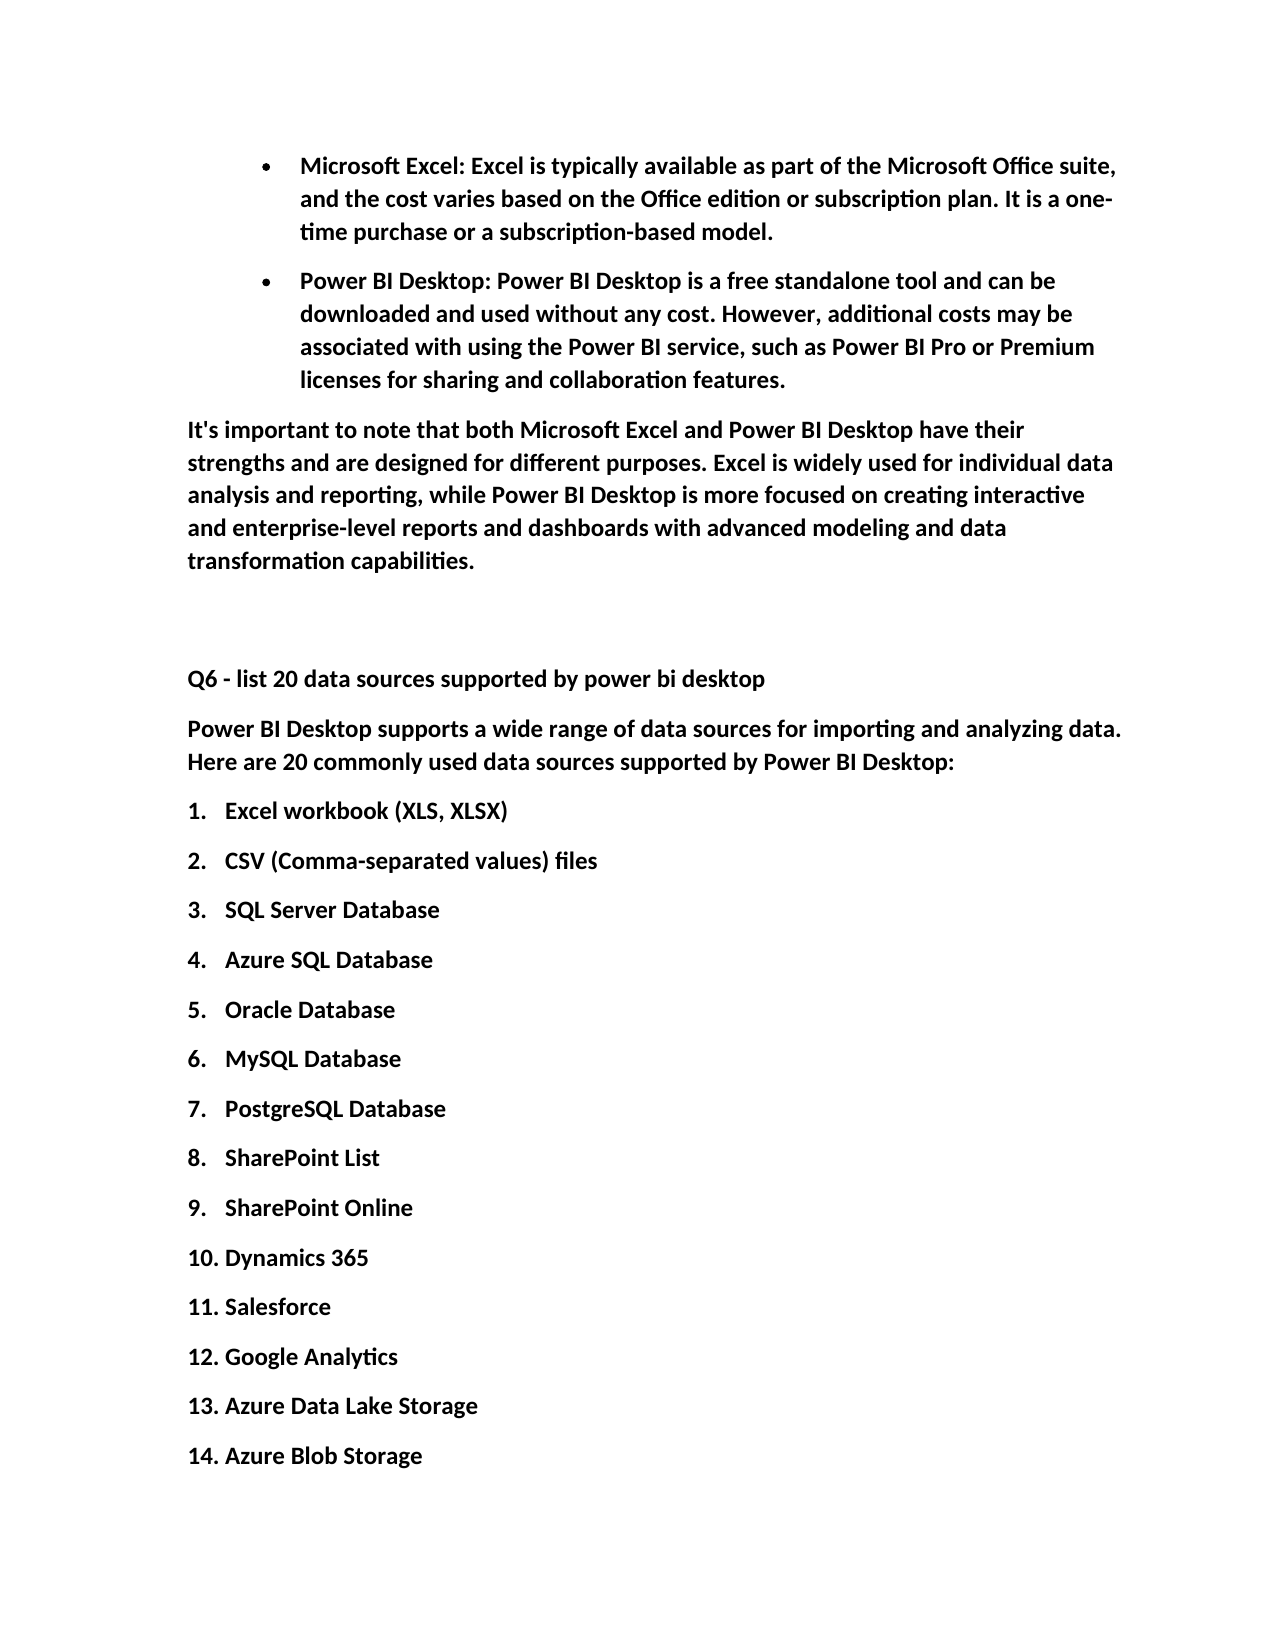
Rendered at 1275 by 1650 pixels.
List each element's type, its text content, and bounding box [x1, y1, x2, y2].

list Azure Blob Storage [187, 1440, 1125, 1471]
list Azure SQL Database [187, 944, 1125, 975]
text It's important to note that both Microsoft Excel and Power BI Desktop have their strengths and are designed for different purposes. Excel is widely used for individual data analysis and reporting, while Power BI Desktop is more focused on creating interactive and enterprise-level reports and dashboards with advanced modeling and data transformation capabilities. [187, 414, 1125, 576]
list Salesforce [187, 1291, 1125, 1322]
list SharePoint List [187, 1143, 1125, 1173]
text Power BI Desktop supports a wide range of data sources for importing and analyzing data. Here are 20 commonly used data sources supported by Power BI Desktop: [187, 713, 1125, 776]
list Power BI Desktop: Power BI Desktop is a free standalone tool and can be downloaded and used without any cost. However, additional costs may be associated with using the Power BI service, such as Power BI Pro or Premium licenses for sharing and collaboration features. [262, 265, 1125, 395]
list Dynamics 365 [187, 1242, 1125, 1272]
list Microsoft Excel: Excel is typically available as part of the Microsoft Office suite, and the cost varies based on the Office edition or subscription plan. It is a one-time purchase or a subscription-based model. [262, 150, 1125, 246]
text Q6 - list 20 data sources supported by power bi desktop [187, 663, 1125, 694]
list Oracle Database [187, 994, 1125, 1024]
list Google Analytics [187, 1341, 1125, 1371]
list SharePoint Online [187, 1192, 1125, 1223]
list CSV (Comma-separated values) files [187, 845, 1125, 876]
list SQL Server Database [187, 895, 1125, 925]
list MySQL Database [187, 1043, 1125, 1074]
list Excel workbook (XLS, XLSX) [187, 796, 1125, 826]
list Azure Data Lake Storage [187, 1391, 1125, 1421]
list PostgreSQL Database [187, 1093, 1125, 1123]
